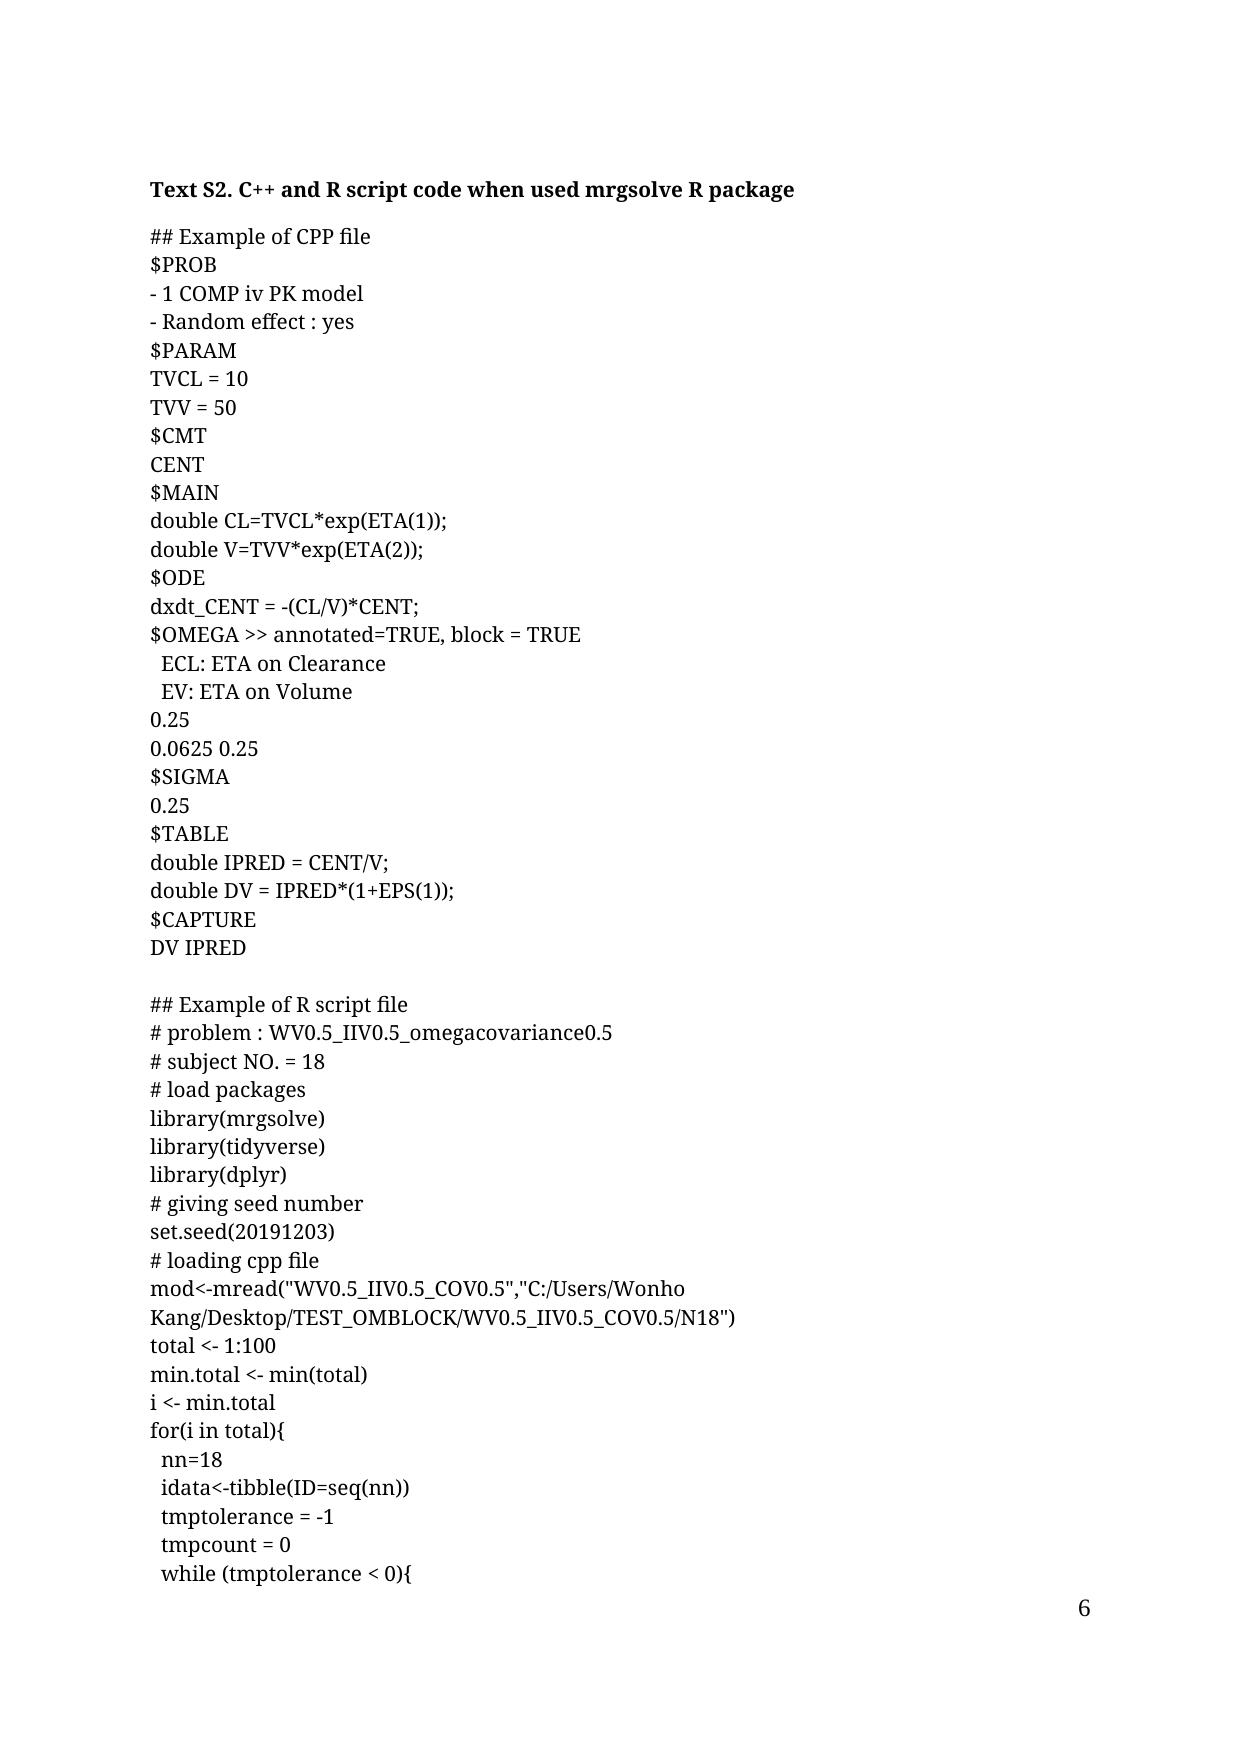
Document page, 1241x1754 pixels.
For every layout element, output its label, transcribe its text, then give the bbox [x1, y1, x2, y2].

text mod<-mread("WV0.5_IIV0.5_COV0.5","C:/Users/Wonho Kang/Desktop/TEST_OMBLOCK/WV0.5_IIV0.5_COV0.5/N18") [150, 1274, 1090, 1331]
text $OMEGA >> annotated=TRUE, block = TRUE [150, 620, 1090, 649]
text $MAIN [150, 478, 1090, 507]
text # giving seed number [150, 1189, 1090, 1217]
text CENT [150, 450, 1090, 478]
text set.seed(20191203) [150, 1217, 1090, 1246]
text $PROB [150, 251, 1090, 279]
text i <- min.total [150, 1388, 1090, 1417]
text # problem : WV0.5_IIV0.5_omegacovariance0.5 [150, 1018, 1090, 1047]
text double CL=TVCL*exp(ETA(1)); [150, 507, 1090, 535]
text EV: ETA on Volume [150, 677, 1090, 706]
text $CMT [150, 421, 1090, 450]
text ECL: ETA on Clearance [150, 649, 1090, 677]
text 0.25 [150, 706, 1090, 734]
text library(dplyr) [150, 1161, 1090, 1189]
text TVV = 50 [150, 393, 1090, 421]
text $ODE [150, 563, 1090, 592]
text min.total <- min(total) [150, 1360, 1090, 1388]
text library(tidyverse) [150, 1132, 1090, 1161]
text for(i in total){ [150, 1417, 1090, 1445]
text while (tmptolerance < 0){ [150, 1559, 1090, 1587]
subtitle Text S2. C++ and R script code when used mrgsolve R package [150, 175, 1090, 203]
text ## Example of CPP file [150, 222, 1090, 251]
text ## Example of R script file [150, 990, 1090, 1018]
text # load packages [150, 1075, 1090, 1104]
text DV IPRED [150, 933, 1090, 962]
text double IPRED = CENT/V; [150, 848, 1090, 876]
text nn=18 [150, 1445, 1090, 1473]
text $PARAM [150, 336, 1090, 364]
text library(mrgsolve) [150, 1104, 1090, 1132]
text total <- 1:100 [150, 1331, 1090, 1360]
text - 1 COMP iv PK model [150, 279, 1090, 307]
text TVCL = 10 [150, 364, 1090, 393]
text 0.0625 0.25 [150, 734, 1090, 762]
text tmptolerance = -1 [150, 1502, 1090, 1530]
text # loading cpp file [150, 1246, 1090, 1274]
text $TABLE [150, 819, 1090, 848]
text double DV = IPRED*(1+EPS(1)); [150, 876, 1090, 905]
text dxdt_CENT = -(CL/V)*CENT; [150, 592, 1090, 620]
text 0.25 [150, 791, 1090, 819]
text # subject NO. = 18 [150, 1047, 1090, 1075]
text idata<-tibble(ID=seq(nn)) [150, 1473, 1090, 1502]
text - Random effect : yes [150, 307, 1090, 336]
text tmpcount = 0 [150, 1530, 1090, 1559]
text $CAPTURE [150, 905, 1090, 933]
text double V=TVV*exp(ETA(2)); [150, 535, 1090, 563]
text $SIGMA [150, 762, 1090, 791]
